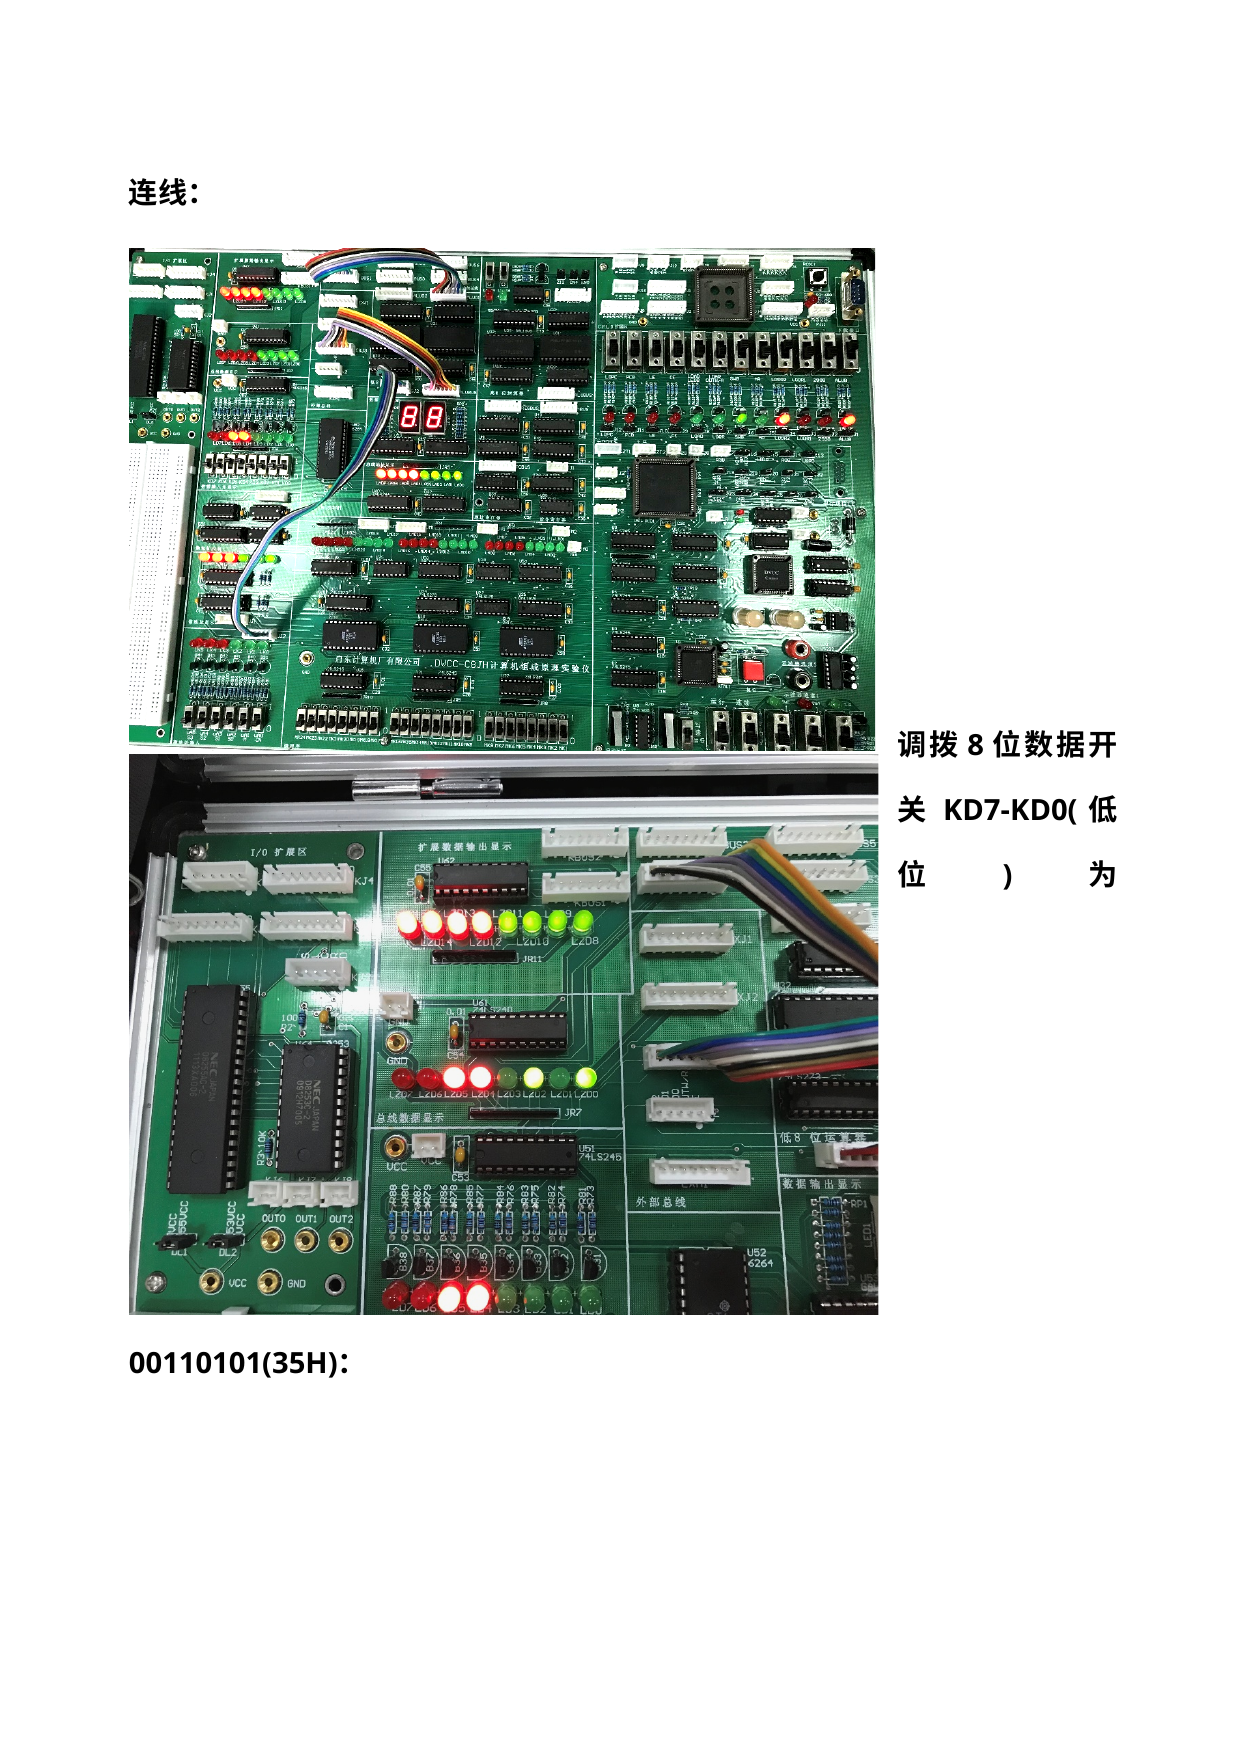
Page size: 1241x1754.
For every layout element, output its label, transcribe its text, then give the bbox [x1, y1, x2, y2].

picture [129, 754, 879, 1315]
text 连线： [129, 158, 1117, 223]
